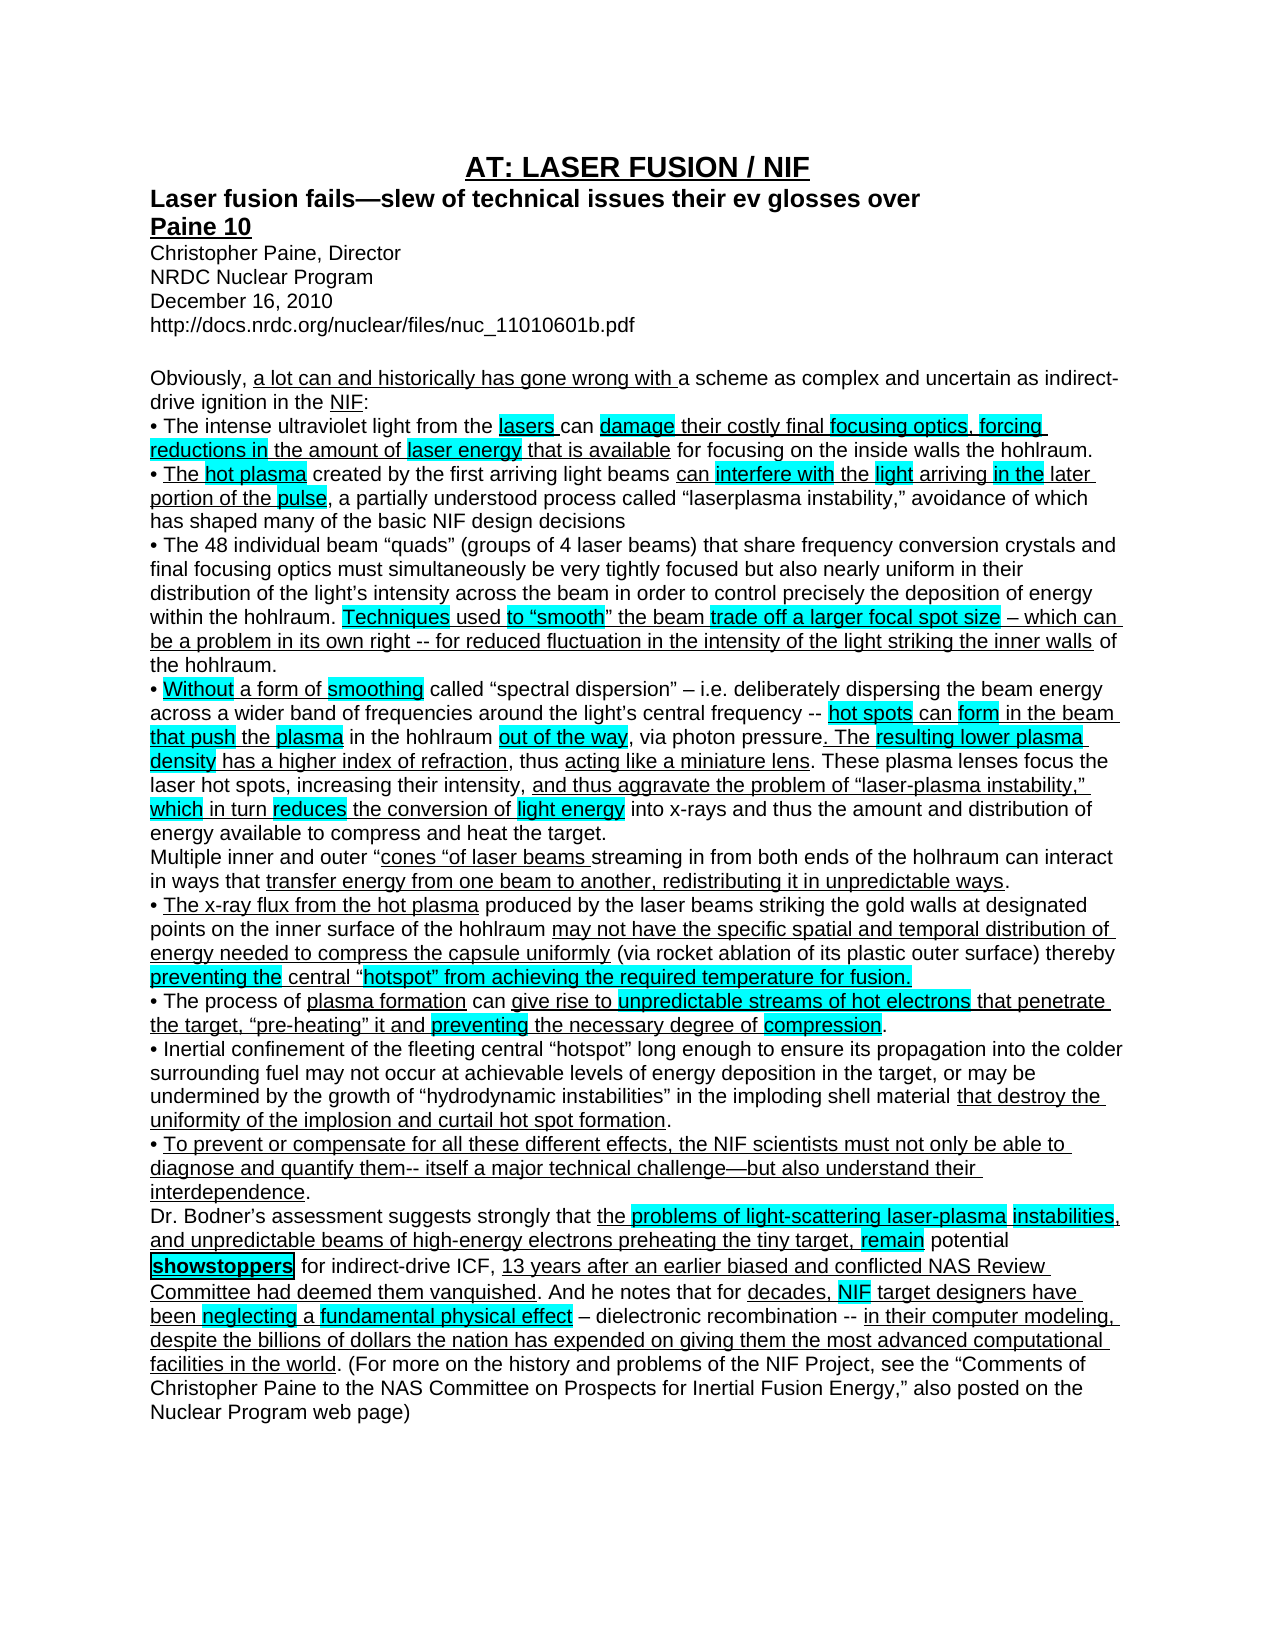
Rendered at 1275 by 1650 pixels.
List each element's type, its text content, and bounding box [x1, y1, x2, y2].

text December 16, 2010 [150, 289, 1125, 313]
text • Inertial confinement of the fleeting central “hotspot” long enough to ensure its propagation into the colder surrounding fuel may not occur at achievable levels of energy deposition in the target, or may be undermined by the growth of “hydrodynamic instabilities” in the imploding shell material that destroy the uniformity of the implosion and curtail hot spot formation. [150, 1036, 1125, 1132]
subtitle AT: Laser Fusion / NIF [150, 150, 1125, 183]
text • The x-ray flux from the hot plasma produced by the laser beams striking the gold walls at designated points on the inner surface of the hohlraum may not have the specific spatial and temporal distribution of energy needed to compress the capsule uniformly (via rocket ablation of its plastic outer surface) thereby preventing the central “hotspot” from achieving the required temperature for fusion. [150, 893, 1125, 988]
text NRDC Nuclear Program [150, 265, 1125, 289]
text Paine 10 [150, 212, 1125, 241]
text • The intense ultraviolet light from the lasers can damage their costly final focusing optics, forcing reductions in the amount of laser energy that is available for focusing on the inside walls the hohlraum. [150, 413, 1125, 461]
text Multiple inner and outer “cones “of laser beams streaming in from both ends of the holhraum can interact in ways that transfer energy from one beam to another, redistributing it in unpredictable ways. [150, 845, 1125, 893]
text Christopher Paine, Director [150, 241, 1125, 265]
subtitle Laser fusion fails—slew of technical issues their ev glosses over [150, 183, 1125, 212]
text Obviously, a lot can and historically has gone wrong with a scheme as complex and uncertain as indirect-drive ignition in the NIF: [150, 366, 1125, 413]
text • Without a form of smoothing called “spectral dispersion” – i.e. deliberately dispersing the beam energy across a wider band of frequencies around the light’s central frequency -- hot spots can form in the beam that push the plasma in the hohlraum out of the way, via photon pressure. The resulting lower plasma density has a higher index of refraction, thus acting like a miniature lens. These plasma lenses focus the laser hot spots, increasing their intensity, and thus aggravate the problem of “laser-plasma instability,” which in turn reduces the conversion of light energy into x-rays and thus the amount and distribution of energy available to compress and heat the target. [150, 677, 1125, 845]
text • The process of plasma formation can give rise to unpredictable streams of hot electrons that penetrate the target, “pre-heating” it and preventing the necessary degree of compression. [150, 988, 1125, 1036]
text http://docs.nrdc.org/nuclear/files/nuc_11010601b.pdf [150, 313, 1125, 337]
text Dr. Bodner’s assessment suggests strongly that the problems of light-scattering laser-plasma instabilities, and unpredictable beams of high-energy electrons preheating the tiny target, remain potential showstoppers for indirect-drive ICF, 13 years after an earlier biased and conflicted NAS Review Committee had deemed them vanquished. And he notes that for decades, NIF target designers have been neglecting a fundamental physical effect – dielectronic recombination -- in their computer modeling, despite the billions of dollars the nation has expended on giving them the most advanced computational facilities in the world. (For more on the history and problems of the NIF Project, see the “Comments of Christopher Paine to the NAS Committee on Prospects for Inertial Fusion Energy,” also posted on the Nuclear Program web page) [150, 1204, 1125, 1424]
text • The hot plasma created by the first arriving light beams can interfere with the light arriving in the later portion of the pulse, a partially understood process called “laserplasma instability,” avoidance of which has shaped many of the basic NIF design decisions [150, 461, 1125, 533]
text • To prevent or compensate for all these different effects, the NIF scientists must not only be able to diagnose and quantify them-- itself a major technical challenge—but also understand their interdependence. [150, 1132, 1125, 1204]
text • The 48 individual beam “quads” (groups of 4 laser beams) that share frequency conversion crystals and final focusing optics must simultaneously be very tightly focused but also nearly uniform in their distribution of the light’s intensity across the beam in order to control precisely the deposition of energy within the hohlraum. Techniques used to “smooth” the beam trade off a larger focal spot size – which can be a problem in its own right -- for reduced fluctuation in the intensity of the light striking the inner walls of the hohlraum. [150, 533, 1125, 677]
